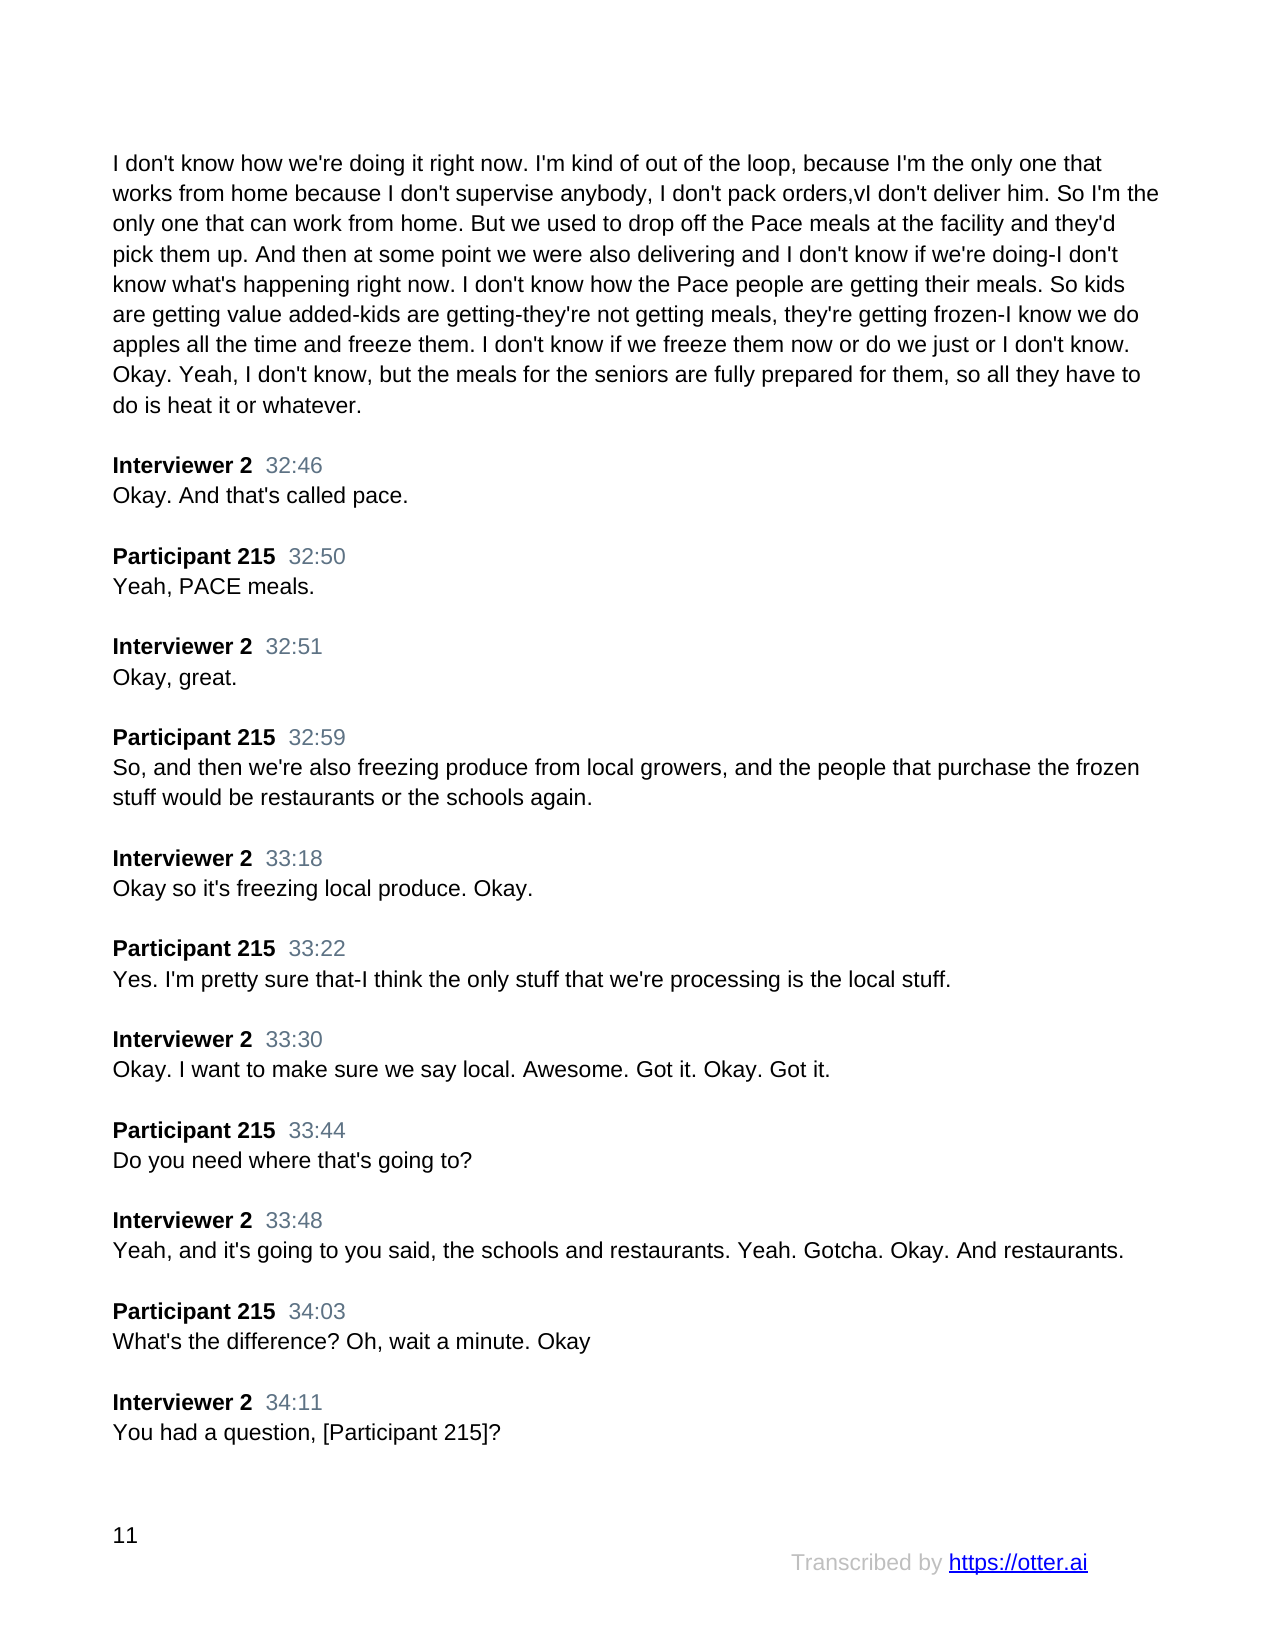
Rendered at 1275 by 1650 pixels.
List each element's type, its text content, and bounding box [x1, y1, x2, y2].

text Interviewer 2 33:18 [112, 845, 1162, 871]
text What's the difference? Oh, wait a minute. Okay [112, 1328, 1162, 1354]
text Participant 215 32:50 [112, 543, 1162, 569]
text Okay. I want to make sure we say local. Awesome. Got it. Okay. Got it. [112, 1056, 1162, 1083]
text Interviewer 2 34:11 [112, 1388, 1162, 1415]
text Participant 215 34:03 [112, 1298, 1162, 1324]
text Yeah, and it's going to you said, the schools and restaurants. Yeah. Gotcha. Okay. And restaurants. [112, 1237, 1162, 1264]
text Participant 215 33:44 [112, 1117, 1162, 1143]
text Yeah, PACE meals. [112, 573, 1162, 599]
text So, and then we're also freezing produce from local growers, and the people that purchase the frozen stuff would be restaurants or the schools again. [112, 754, 1162, 811]
text You had a question, [Participant 215]? [112, 1419, 1162, 1445]
text Okay so it's freezing local produce. Okay. [112, 875, 1162, 901]
text Do you need where that's going to? [112, 1147, 1162, 1173]
text Okay, great. [112, 663, 1162, 690]
text Interviewer 2 33:48 [112, 1207, 1162, 1234]
text Yes. I'm pretty sure that-I think the only stuff that we're processing is the local stuff. [112, 966, 1162, 992]
text Interviewer 2 33:30 [112, 1026, 1162, 1052]
text I don't know how we're doing it right now. I'm kind of out of the loop, because I'm the only one that works from home because I don't supervise anybody, I don't pack orders,vI don't deliver him. So I'm the only one that can work from home. But we used to drop off the Pace meals at the facility and they'd pick them up. And then at some point we were also delivering and I don't know if we're doing-I don't know what's happening right now. I don't know how the Pace people are getting their meals. So kids are getting value added-kids are getting-they're not getting meals, they're getting frozen-I know we do apples all the time and freeze them. I don't know if we freeze them now or do we just or I don't know. Okay. Yeah, I don't know, but the meals for the seniors are fully prepared for them, so all they have to do is heat it or whatever. [112, 150, 1162, 418]
text Interviewer 2 32:51 [112, 633, 1162, 660]
text Okay. And that's called pace. [112, 482, 1162, 509]
text Participant 215 32:59 [112, 724, 1162, 750]
text Participant 215 33:22 [112, 935, 1162, 962]
text Interviewer 2 32:46 [112, 452, 1162, 478]
